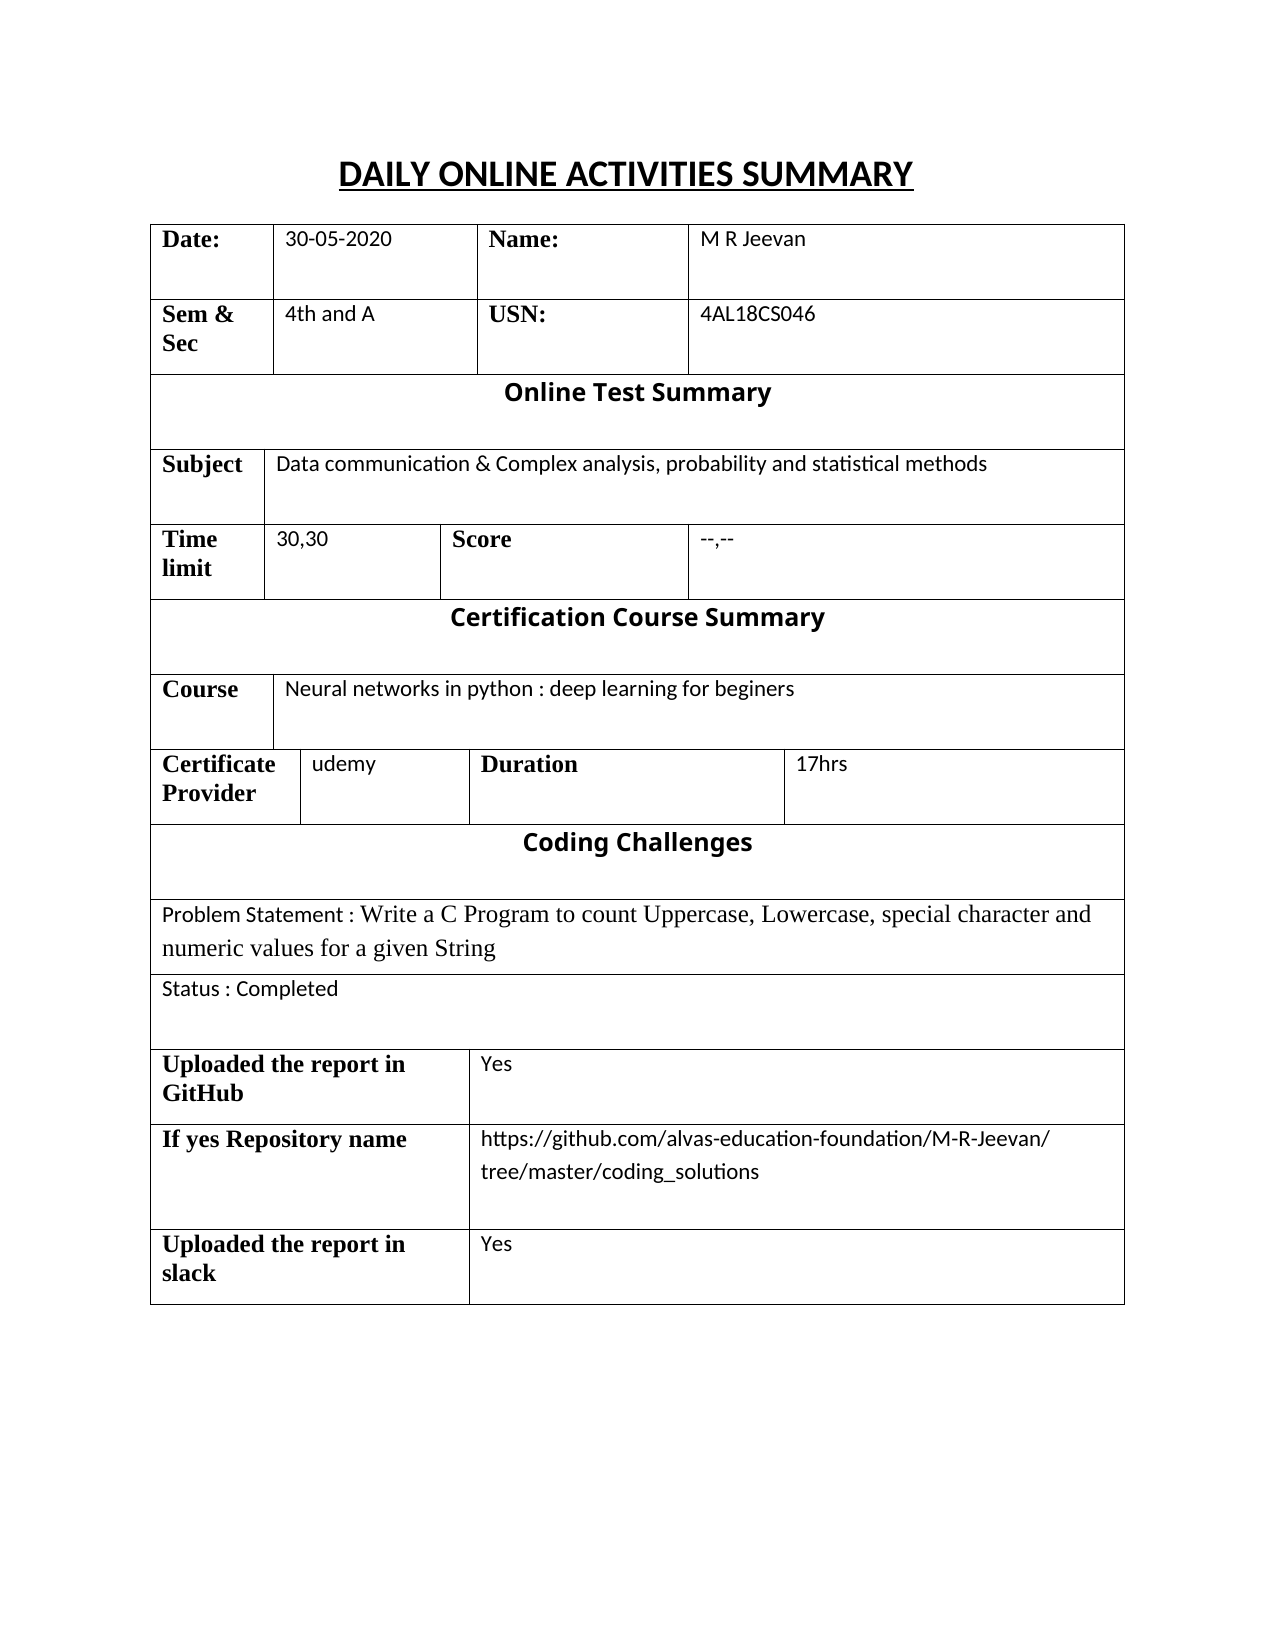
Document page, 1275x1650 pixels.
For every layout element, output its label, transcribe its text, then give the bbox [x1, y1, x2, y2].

table_cell Certificate Provider [151, 750, 300, 823]
table_cell Coding Challenges [151, 825, 1124, 898]
table_cell --,-- [689, 525, 1124, 598]
table_cell 30,30 [265, 525, 440, 598]
table_cell 17hrs [785, 750, 1124, 823]
table_cell Yes [470, 1050, 1124, 1123]
table_cell Duration [470, 750, 784, 823]
table_cell https://github.com/alvas-education-foundation/M-R-Jeevan/tree/master/coding_solutions [470, 1125, 1124, 1228]
table_header Name: [478, 225, 688, 298]
table_cell Online Test Summary [151, 375, 1124, 448]
table_cell udemy [301, 750, 469, 823]
table_cell Status : Completed [151, 975, 1124, 1048]
table_header Date: [151, 225, 273, 298]
table_cell USN: [478, 300, 688, 373]
table_cell Yes [470, 1230, 1124, 1303]
text DAILY ONLINE ACTIVITIES SUMMARY [126, 150, 1125, 196]
table_cell Subject [151, 450, 264, 523]
table_cell Course [151, 675, 273, 748]
table_cell Score [441, 525, 688, 598]
table_cell Time limit [151, 525, 264, 598]
table_header 30-05-2020 [274, 225, 477, 298]
table_cell Uploaded the report in slack [151, 1230, 469, 1303]
table_cell Neural networks in python : deep learning for beginers [274, 675, 1124, 748]
table_cell Uploaded the report in GitHub [151, 1050, 469, 1123]
table_cell Sem & Sec [151, 300, 273, 373]
table_cell Problem Statement : Write a C Program to count Uppercase, Lowercase, special character and numeric values for a given String [151, 900, 1124, 973]
table_cell Data communication & Complex analysis, probability and statistical methods [265, 450, 1124, 523]
table_cell If yes Repository name [151, 1125, 469, 1228]
table_header M R Jeevan [689, 225, 1124, 298]
table_cell 4AL18CS046 [689, 300, 1124, 373]
table_cell Certification Course Summary [151, 600, 1124, 673]
table_cell 4th and A [274, 300, 477, 373]
